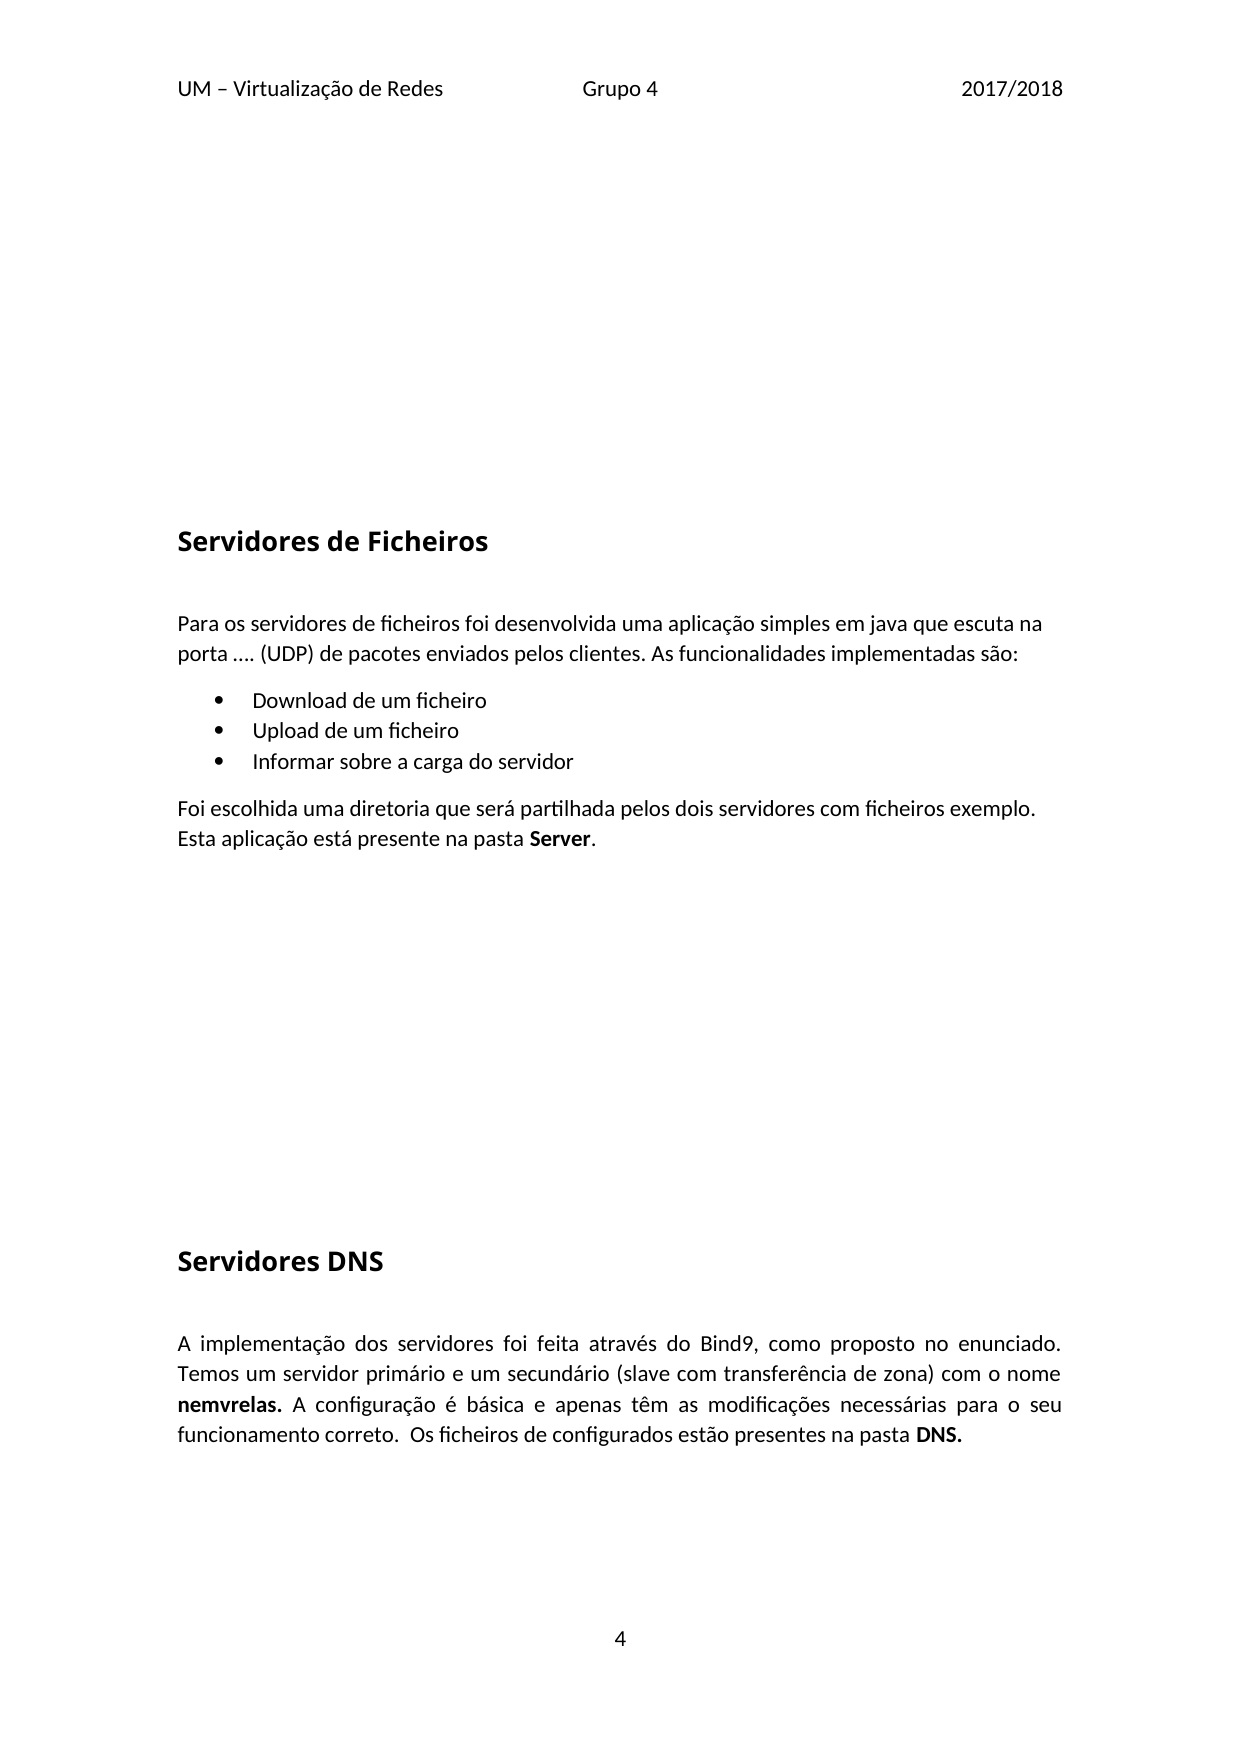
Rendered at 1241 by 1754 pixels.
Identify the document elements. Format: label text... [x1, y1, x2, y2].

text Foi escolhida uma diretoria que será partilhada pelos dois servidores com ficheiros exemplo. Esta aplicação está presente na pasta Server. [177, 794, 1063, 852]
subtitle Servidores DNS [177, 1243, 1063, 1279]
text Para os servidores de ficheiros foi desenvolvida uma aplicação simples em java que escuta na porta …. (UDP) de pacotes enviados pelos clientes. As funcionalidades implementadas são: [177, 609, 1063, 667]
list Upload de um ficheiro [215, 717, 1063, 744]
subtitle Servidores de Ficheiros [177, 523, 1063, 559]
list Informar sobre a carga do servidor [215, 747, 1063, 775]
text A implementação dos servidores foi feita através do Bind9, como proposto no enunciado. Temos um servidor primário e um secundário (slave com transferência de zona) com o nome nemvrelas. A configuração é básica e apenas têm as modificações necessárias para o seu funcionamento correto. Os ficheiros de configurados estão presentes na pasta DNS. [177, 1329, 1063, 1448]
list Download de um ficheiro [215, 686, 1063, 714]
